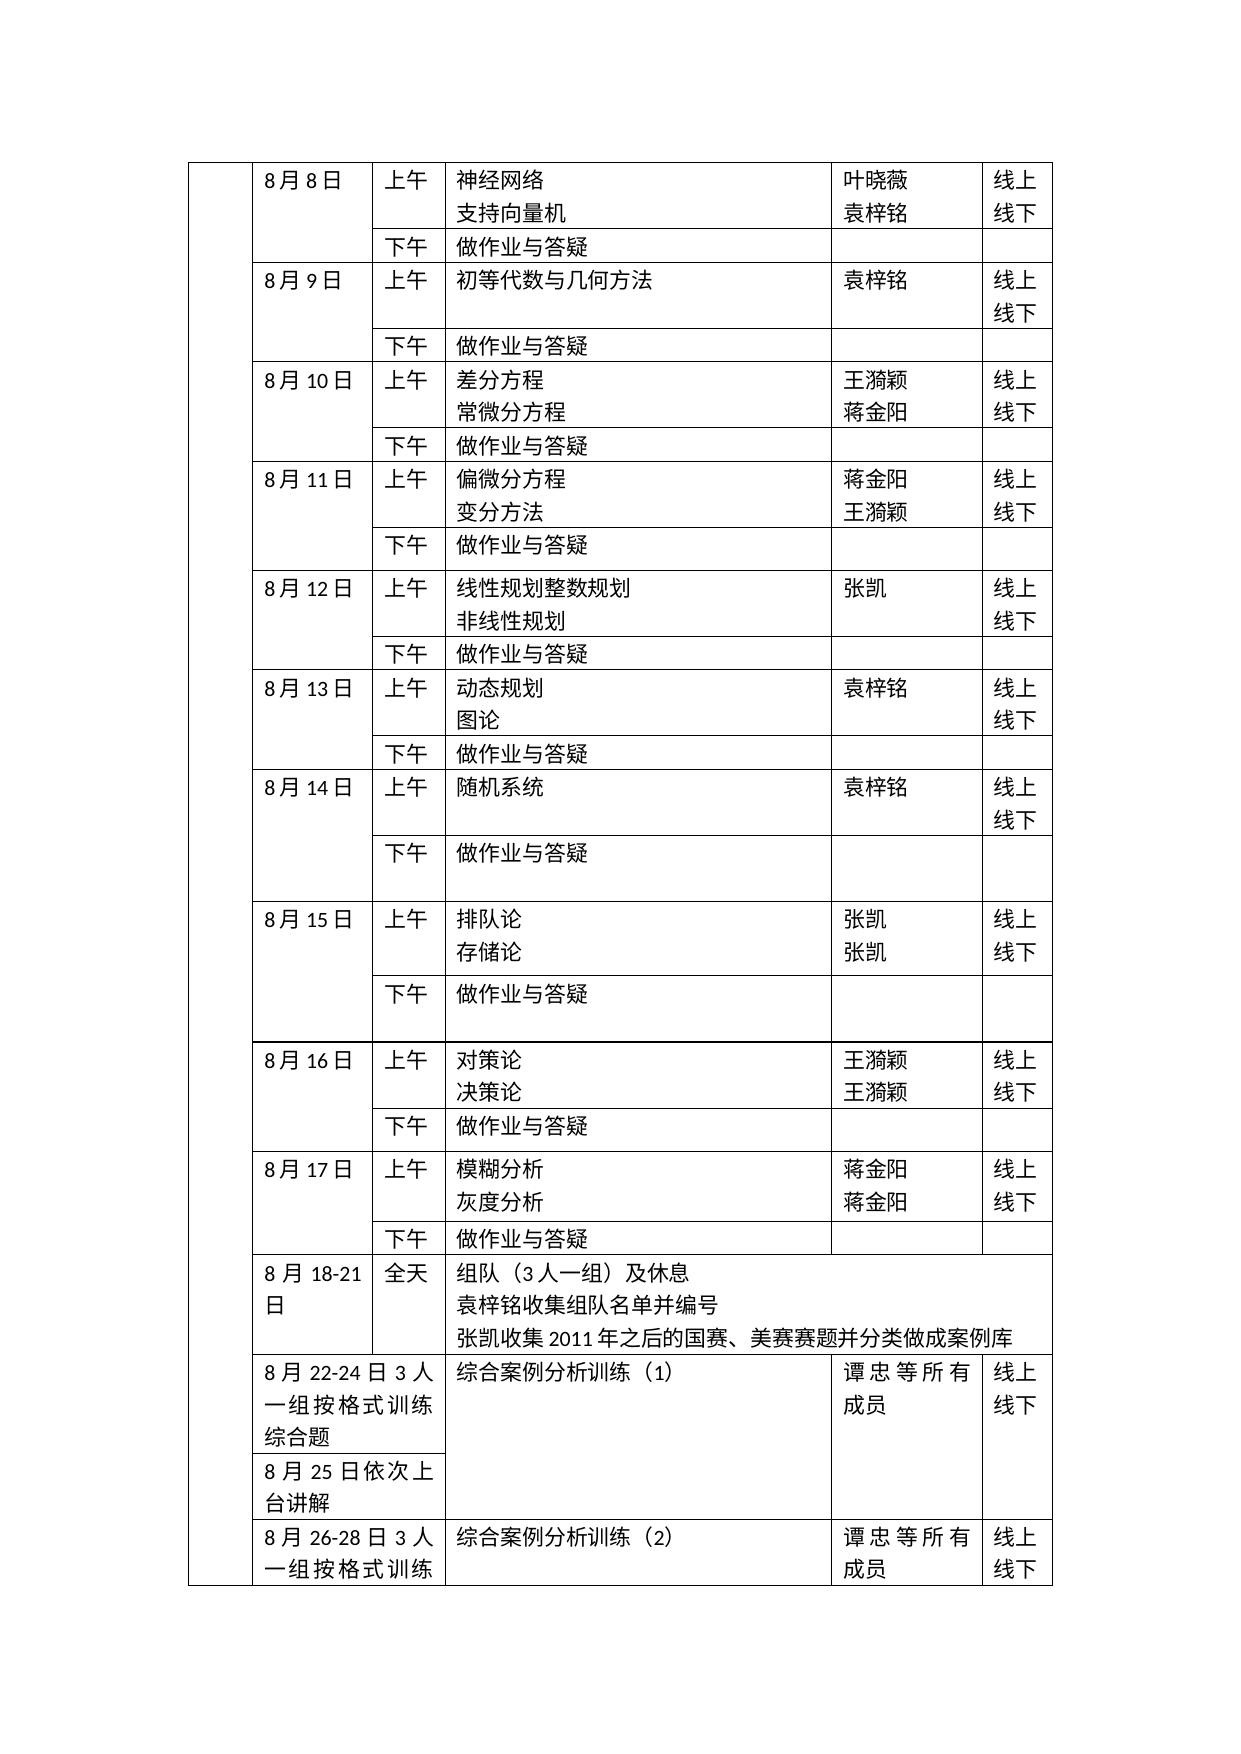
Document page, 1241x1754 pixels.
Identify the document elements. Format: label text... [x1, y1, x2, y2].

table_cell 组队（3人一组）及休息 袁梓铭收集组队名单并编号 张凯收集2011年之后的国赛、美赛赛题并分类做成案例库 [446, 1255, 1052, 1354]
table_cell 8月9日 [253, 263, 372, 361]
table_cell [983, 637, 1052, 669]
table_cell 线上 线下 [983, 1043, 1052, 1107]
table_cell [983, 329, 1052, 361]
table_cell [832, 736, 982, 769]
table_cell 8月10日 [253, 362, 372, 461]
table_cell 谭忠等所有成员 [832, 1520, 982, 1584]
table_cell 上午 [373, 571, 445, 636]
table_cell 下午 [373, 528, 445, 570]
table_cell [832, 1222, 982, 1254]
table_cell 叶晓薇 袁梓铭 [832, 163, 982, 228]
table_cell 做作业与答疑 [446, 836, 831, 901]
table_cell 综合案例分析训练（1） [446, 1355, 831, 1518]
table_cell 做作业与答疑 [446, 229, 831, 262]
table_cell [832, 229, 982, 262]
table_cell 做作业与答疑 [446, 637, 831, 669]
table_cell 线上 线下 [983, 263, 1052, 328]
table_cell 蒋金阳 王漪颖 [832, 462, 982, 527]
table_cell [983, 836, 1052, 901]
table_cell 做作业与答疑 [446, 1109, 831, 1151]
table_cell [832, 836, 982, 901]
table_cell 线上 线下 [983, 670, 1052, 735]
table_cell 下午 [373, 836, 445, 901]
table_cell 线上 线下 [983, 1355, 1052, 1518]
table_cell 8月16日 [253, 1043, 372, 1151]
table_cell 袁梓铭 [832, 263, 982, 328]
table_cell 8月12日 [253, 571, 372, 669]
table_cell 下午 [373, 229, 445, 262]
table_cell 全天 [373, 1255, 445, 1354]
table_cell [983, 1222, 1052, 1254]
table_cell [983, 736, 1052, 769]
table_cell 下午 [373, 976, 445, 1041]
table_cell 差分方程 常微分方程 [446, 362, 831, 427]
table_cell 8月22-24日3人一组按格式训练综合题 [253, 1355, 445, 1452]
table_cell 王漪颖 王漪颖 [832, 1043, 982, 1107]
table_cell 上午 [373, 670, 445, 735]
table_cell 线上 线下 [983, 462, 1052, 527]
table_cell 神经网络 支持向量机 [446, 163, 831, 228]
table_cell 下午 [373, 1222, 445, 1254]
table_cell 下午 [373, 637, 445, 669]
table_cell 上午 [373, 1152, 445, 1221]
table_cell 下午 [373, 736, 445, 769]
table_cell [832, 428, 982, 461]
table_cell 上午 [373, 163, 445, 228]
table_cell 做作业与答疑 [446, 428, 831, 461]
table_cell 上午 [373, 1043, 445, 1107]
table_cell 线上 线下 [983, 163, 1052, 228]
table_cell 袁梓铭 [832, 670, 982, 735]
table_cell 线上 线下 [983, 571, 1052, 636]
table_cell 8月17日 [253, 1152, 372, 1254]
table_cell [983, 528, 1052, 570]
table_cell [832, 976, 982, 1041]
table_cell [983, 229, 1052, 262]
table_cell 下午 [373, 329, 445, 361]
table_cell 上午 [373, 770, 445, 835]
table_cell 做作业与答疑 [446, 329, 831, 361]
table_cell 偏微分方程 变分方法 [446, 462, 831, 527]
table_cell 袁梓铭 [832, 770, 982, 835]
table_cell [832, 1109, 982, 1151]
table_cell 8月15日 [253, 902, 372, 1041]
table_cell 做作业与答疑 [446, 528, 831, 570]
table_cell 8月8日 [253, 163, 372, 262]
table_cell 8月18-21日 [253, 1255, 372, 1354]
table_cell [983, 976, 1052, 1041]
table_cell [832, 637, 982, 669]
table_cell 上午 [373, 263, 445, 328]
table_cell 做作业与答疑 [446, 976, 831, 1041]
table_cell 综合案例分析训练（2） [446, 1520, 831, 1584]
table_cell 8月14日 [253, 770, 372, 901]
table_cell 下午 [373, 1109, 445, 1151]
table_cell 张凯 张凯 [832, 902, 982, 975]
table_cell 做作业与答疑 [446, 1222, 831, 1254]
table_cell 线上 线下 [983, 1520, 1052, 1584]
table_cell 排队论 存储论 [446, 902, 831, 975]
table_cell 模糊分析 灰度分析 [446, 1152, 831, 1221]
table_cell 做作业与答疑 [446, 736, 831, 769]
table_cell 上午 [373, 902, 445, 975]
table_cell [983, 1109, 1052, 1151]
table_cell 线上 线下 [983, 362, 1052, 427]
table_cell [832, 329, 982, 361]
table_cell 线性规划整数规划 非线性规划 [446, 571, 831, 636]
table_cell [253, 1520, 445, 1584]
table_cell 上午 [373, 462, 445, 527]
table_cell [983, 428, 1052, 461]
table_cell 线上 线下 [983, 770, 1052, 835]
table_cell 谭忠等所有成员 [832, 1355, 982, 1518]
table_cell 初等代数与几何方法 [446, 263, 831, 328]
table_cell 8月13日 [253, 670, 372, 769]
table_cell 上午 [373, 362, 445, 427]
table_cell 线上 线下 [983, 1152, 1052, 1221]
table_cell 8月11日 [253, 462, 372, 570]
table_cell 线上 线下 [983, 902, 1052, 975]
table_cell 王漪颖 蒋金阳 [832, 362, 982, 427]
table_cell 对策论 决策论 [446, 1043, 831, 1107]
table_cell [832, 528, 982, 570]
table_cell 动态规划 图论 [446, 670, 831, 735]
table_cell 张凯 [832, 571, 982, 636]
table_cell 随机系统 [446, 770, 831, 835]
table_cell 8月25日依次上台讲解 [253, 1454, 445, 1518]
table_cell 下午 [373, 428, 445, 461]
table_cell 蒋金阳 蒋金阳 [832, 1152, 982, 1221]
